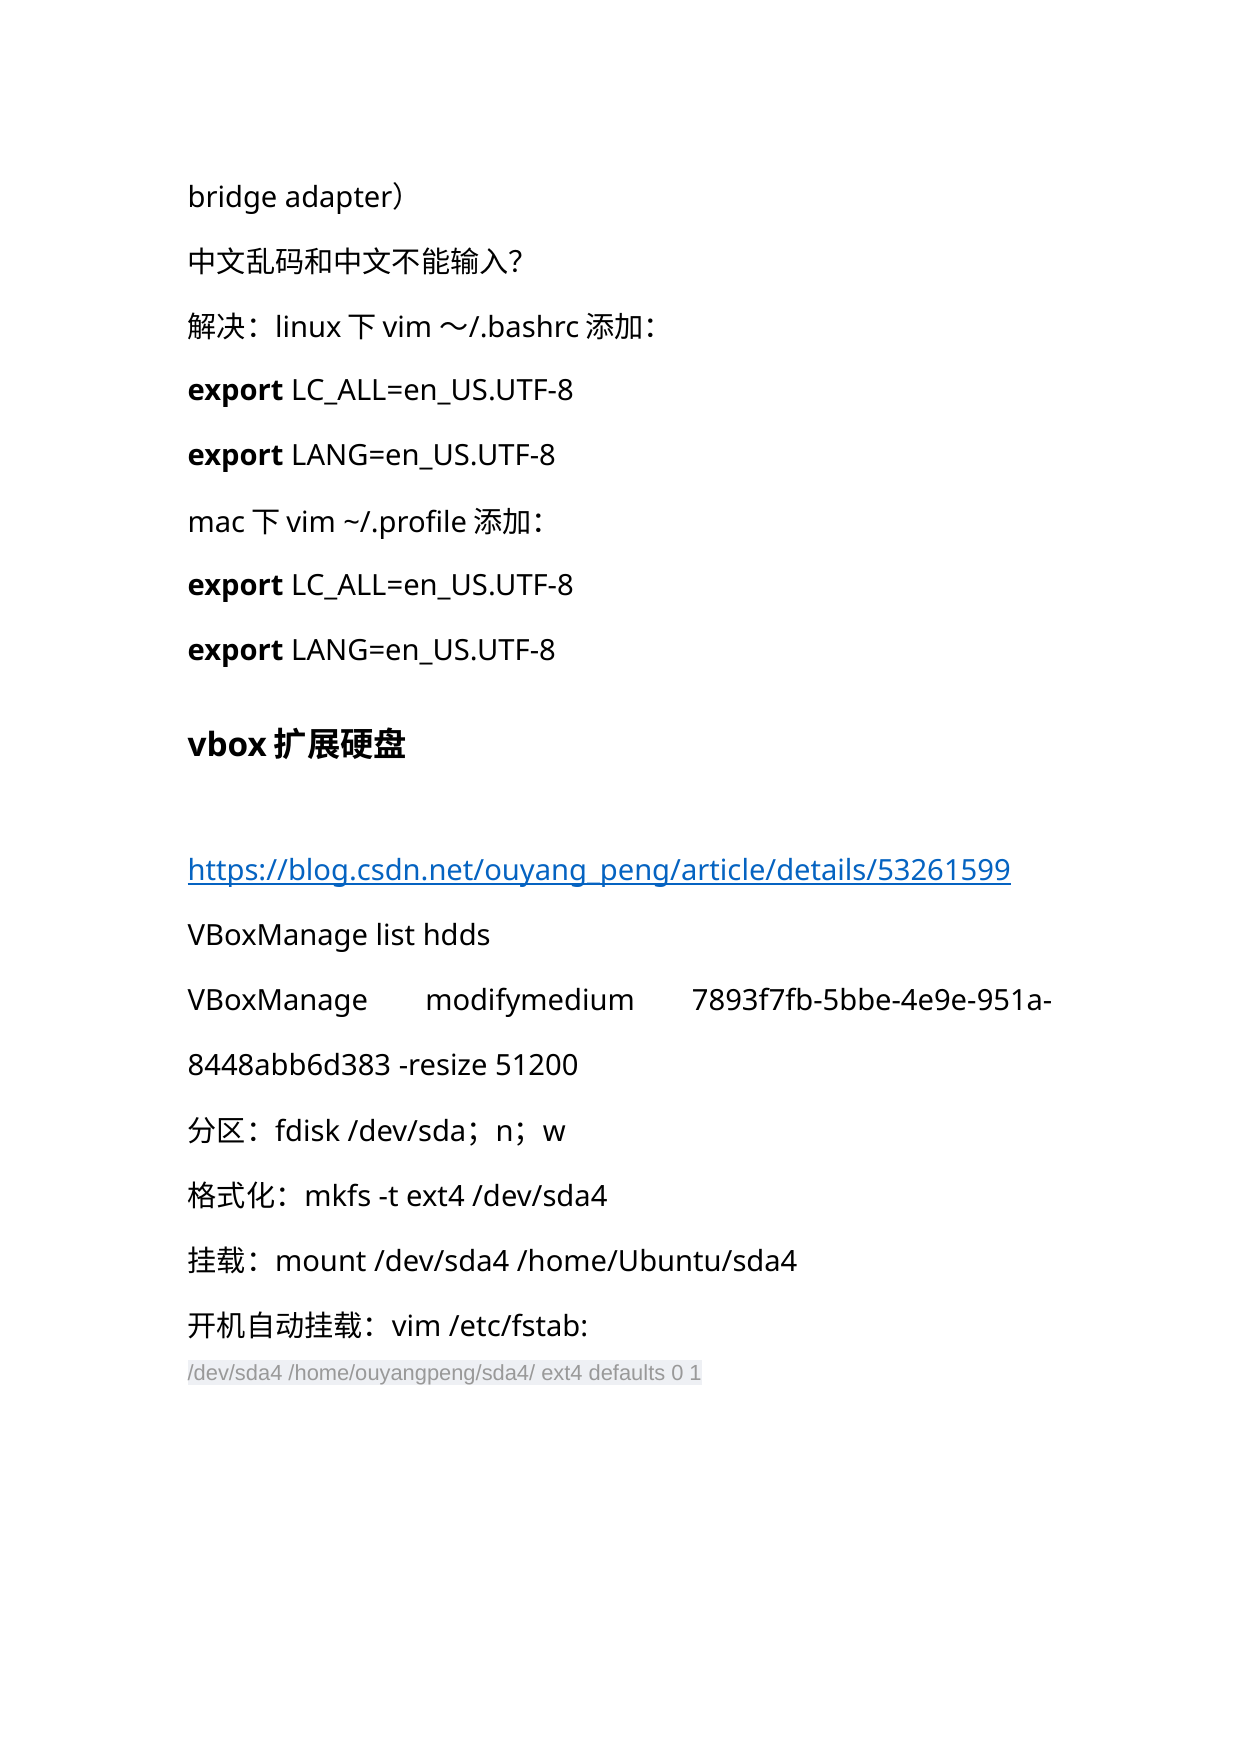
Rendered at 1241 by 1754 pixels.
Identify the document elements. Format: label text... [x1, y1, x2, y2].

text https://blog.csdn.net/ouyang_peng/article/details/53261599 [187, 836, 1053, 901]
text export LC_ALL=en_US.UTF-8 [187, 552, 1053, 617]
text export LANG=en_US.UTF-8 [187, 617, 1053, 682]
text 解决：linux下vim ～/.bashrc添加： [187, 292, 1053, 357]
text machine—》setting—〉network—》 attached to（NAT更改为bridge adapter） [187, 162, 1053, 227]
text /dev/sda4 /home/ouyangpeng/sda4/ ext4 defaults 0 1 [187, 1356, 1053, 1389]
text mac下vim ~/.profile添加： [187, 487, 1053, 552]
text export LC_ALL=en_US.UTF-8 [187, 357, 1053, 422]
text VBoxManage modifymedium 7893f7fb-5bbe-4e9e-951a-8448abb6d383 -resize 51200 [187, 966, 1053, 1096]
text 中文乱码和中文不能输入？ [187, 227, 1053, 292]
text 格式化：mkfs -t ext4 /dev/sda4 [187, 1161, 1053, 1226]
text VBoxManage list hdds [187, 901, 1053, 966]
subtitle vbox扩展硬盘 [187, 709, 1053, 774]
text 挂载：mount /dev/sda4 /home/Ubuntu/sda4 [187, 1226, 1053, 1291]
text 分区：fdisk /dev/sda；n；w [187, 1096, 1053, 1161]
text export LANG=en_US.UTF-8 [187, 422, 1053, 487]
text 开机自动挂载：vim /etc/fstab: [187, 1291, 1053, 1356]
